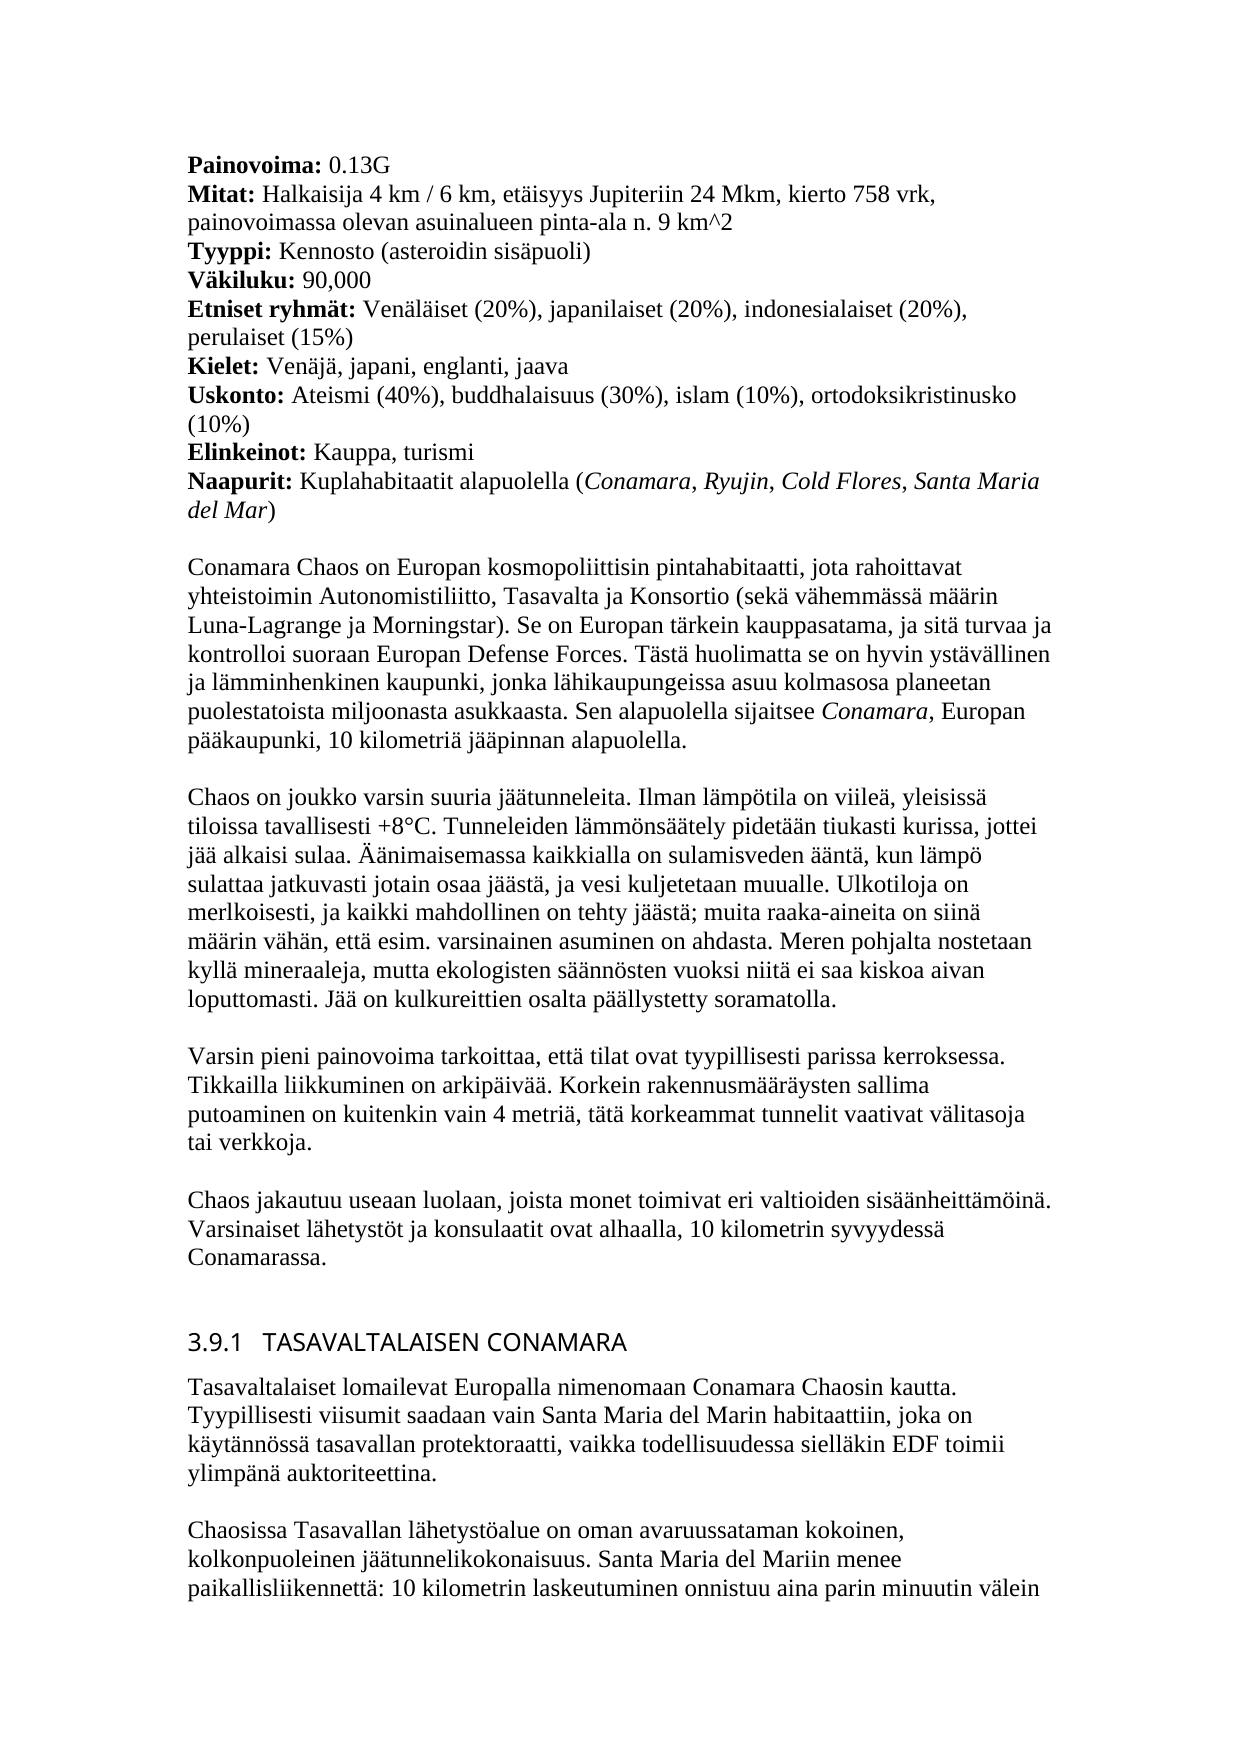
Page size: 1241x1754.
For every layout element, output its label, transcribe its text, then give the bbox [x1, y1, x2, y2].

text Etniset ryhmät: Venäläiset (20%), japanilaiset (20%), indonesialaiset (20%), perulaiset (15%) [187, 294, 1053, 351]
text Tyyppi: Kennosto (asteroidin sisäpuoli) [187, 236, 1053, 265]
text Kielet: Venäjä, japani, englanti, jaava [187, 351, 1053, 380]
text Uskonto: Ateismi (40%), buddhalaisuus (30%), islam (10%), ortodoksikristinusko (10%) [187, 380, 1053, 437]
text Naapurit: Kuplahabitaatit alapuolella (Conamara, Ryujin, Cold Flores, Santa Maria del Mar) [187, 466, 1053, 524]
subtitle Tasavaltalaisen Conamara [187, 1325, 1053, 1359]
text Väkiluku: 90,000 [187, 265, 1053, 294]
text Chaos jakautuu useaan luolaan, joista monet toimivat eri valtioiden sisäänheittämöinä. Varsinaiset lähetystöt ja konsulaatit ovat alhaalla, 10 kilometrin syvyydessä Conamarassa. [187, 1185, 1053, 1271]
text Painovoima: 0.13G [187, 150, 1053, 179]
text Conamara Chaos on Europan kosmopoliittisin pintahabitaatti, jota rahoittavat yhteistoimin Autonomistiliitto, Tasavalta ja Konsortio (sekä vähemmässä määrin Luna-Lagrange ja Morningstar). Se on Europan tärkein kauppasatama, ja sitä turvaa ja kontrolloi suoraan Europan Defense Forces. Tästä huolimatta se on hyvin ystävällinen ja lämminhenkinen kaupunki, jonka lähikaupungeissa asuu kolmasosa planeetan puolestatoista miljoonasta asukkaasta. Sen alapuolella sijaitsee Conamara, Europan pääkaupunki, 10 kilometriä jääpinnan alapuolella. [187, 552, 1053, 754]
text Chaos on joukko varsin suuria jäätunneleita. Ilman lämpötila on viileä, yleisissä tiloissa tavallisesti +8°C. Tunneleiden lämmönsäätely pidetään tiukasti kurissa, jottei jää alkaisi sulaa. Äänimaisemassa kaikkialla on sulamisveden ääntä, kun lämpö sulattaa jatkuvasti jotain osaa jäästä, ja vesi kuljetetaan muualle. Ulkotiloja on merlkoisesti, ja kaikki mahdollinen on tehty jäästä; muita raaka-aineita on siinä määrin vähän, että esim. varsinainen asuminen on ahdasta. Meren pohjalta nostetaan kyllä mineraaleja, mutta ekologisten säännösten vuoksi niitä ei saa kiskoa aivan loputtomasti. Jää on kulkureittien osalta päällystetty soramatolla. [187, 782, 1053, 1012]
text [187, 1515, 1053, 1602]
text Tasavaltalaiset lomailevat Europalla nimenomaan Conamara Chaosin kautta. Tyypillisesti viisumit saadaan vain Santa Maria del Marin habitaattiin, joka on käytännössä tasavallan protektoraatti, vaikka todellisuudessa sielläkin EDF toimii ylimpänä auktoriteettina. [187, 1372, 1053, 1487]
text Varsin pieni painovoima tarkoittaa, että tilat ovat tyypillisesti parissa kerroksessa. Tikkailla liikkuminen on arkipäivää. Korkein rakennusmääräysten sallima putoaminen on kuitenkin vain 4 metriä, tätä korkeammat tunnelit vaativat välitasoja tai verkkoja. [187, 1041, 1053, 1156]
text Elinkeinot: Kauppa, turismi [187, 437, 1053, 466]
text Mitat: Halkaisija 4 km / 6 km, etäisyys Jupiteriin 24 Mkm, kierto 758 vrk, painovoimassa olevan asuinalueen pinta-ala n. 9 km^2 [187, 179, 1053, 236]
